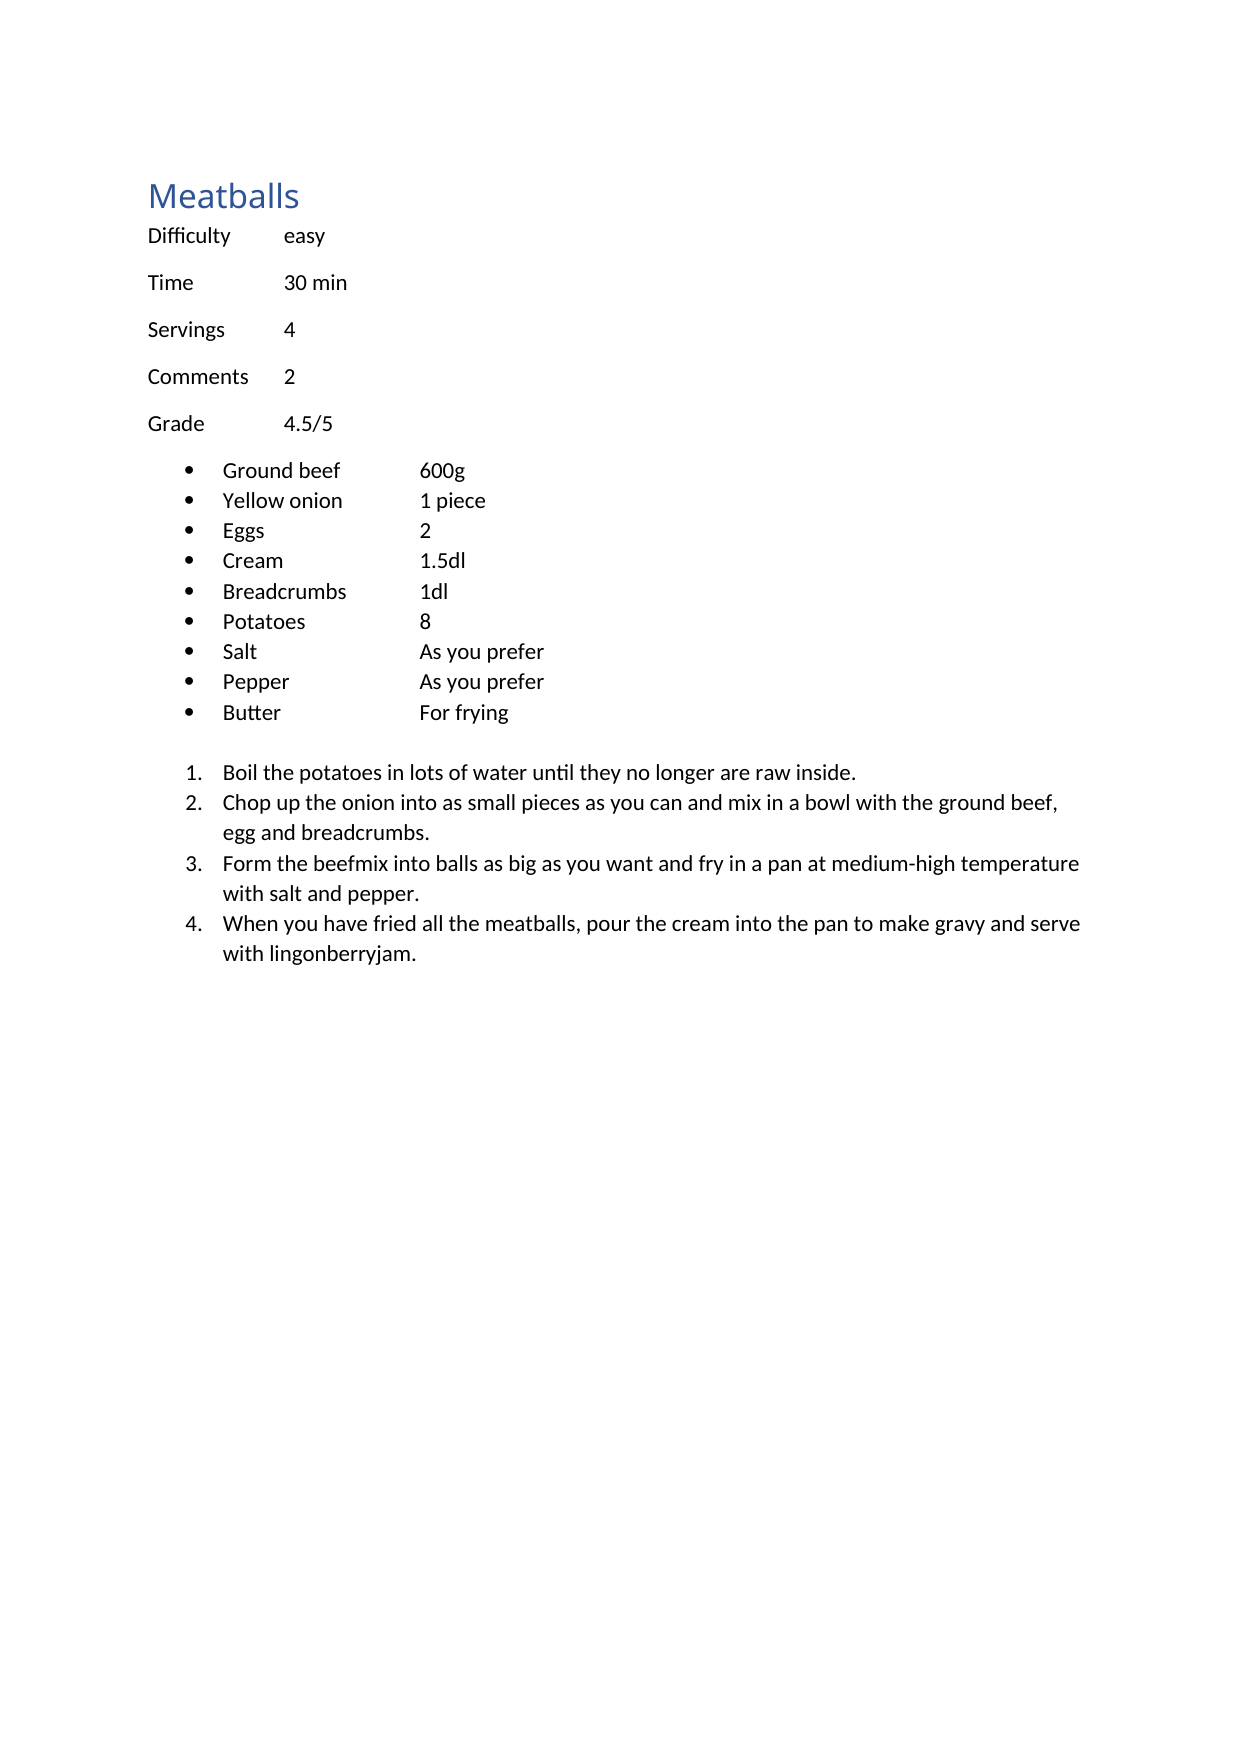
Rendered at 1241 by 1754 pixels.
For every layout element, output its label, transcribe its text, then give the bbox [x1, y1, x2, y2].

text Comments 2 [148, 362, 1093, 390]
list Cream 1.5dl [185, 547, 1093, 574]
list Butter For frying [185, 698, 1093, 726]
list Potatoes 8 [185, 607, 1093, 635]
list Yellow onion 1 piece [185, 486, 1093, 514]
list Chop up the onion into as small pieces as you can and mix in a bowl with the ground beef, egg and breadcrumbs. [185, 788, 1093, 846]
list Salt As you prefer [185, 637, 1093, 665]
list Ground beef 600g [185, 456, 1093, 484]
list When you have fried all the meatballs, pour the cream into the pan to make gravy and serve with lingonberryjam. [185, 909, 1093, 967]
list Breadcrumbs 1dl [185, 577, 1093, 605]
list Pepper As you prefer [185, 667, 1093, 695]
text Difficulty easy [148, 222, 1093, 249]
list Form the beefmix into balls as big as you want and fry in a pan at medium-high temperature with salt and pepper. [185, 849, 1093, 907]
text Grade 4.5/5 [148, 409, 1093, 437]
list Boil the potatoes in lots of water until they no longer are raw inside. [185, 758, 1093, 786]
subtitle Meatballs [148, 173, 1093, 218]
text Servings 4 [148, 315, 1093, 343]
text Time 30 min [148, 268, 1093, 296]
list Eggs 2 [185, 516, 1093, 544]
